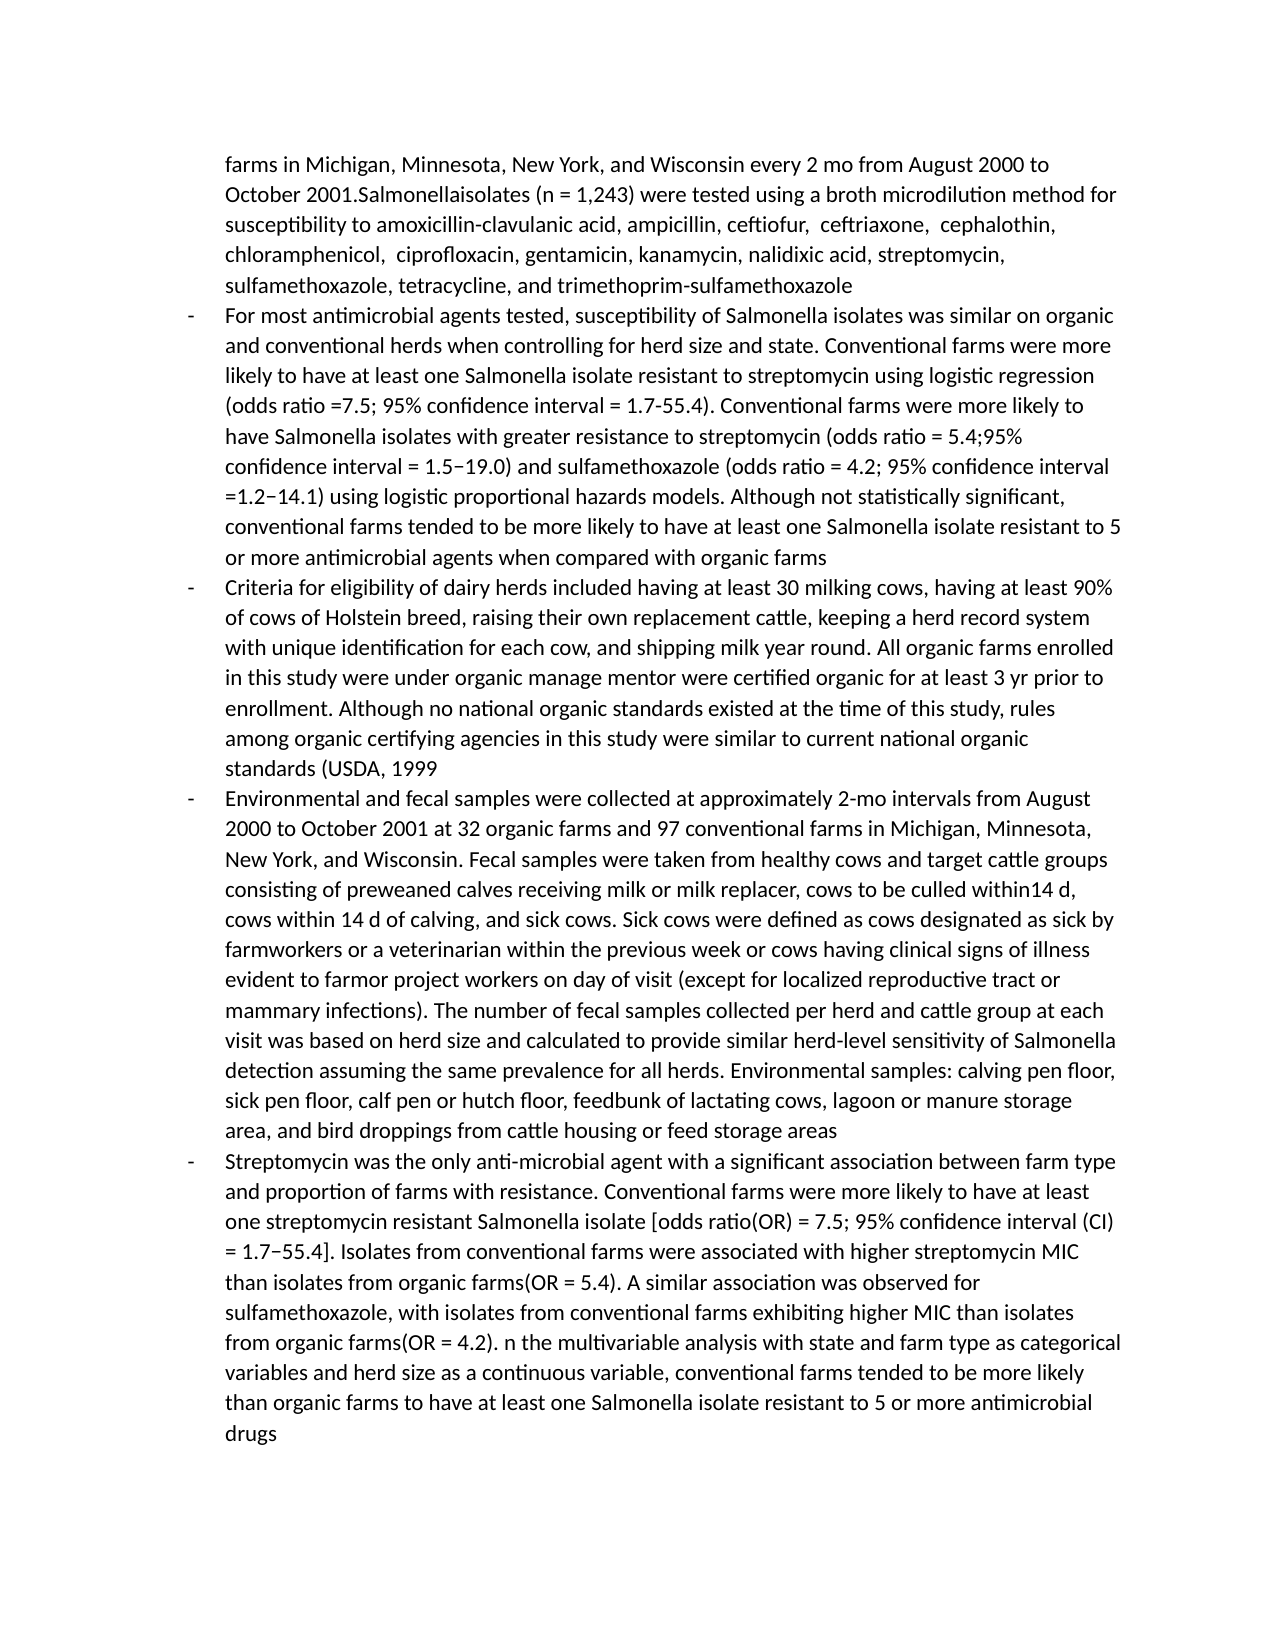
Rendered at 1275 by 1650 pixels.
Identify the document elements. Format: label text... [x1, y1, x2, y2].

list Criteria for eligibility of dairy herds included having at least 30 milking cows, having at least 90% of cows of Holstein breed, raising their own replacement cattle, keeping a herd record system with unique identification for each cow, and shipping milk year round. All organic farms enrolled in this study were under organic manage mentor were certified organic for at least 3 yr prior to enrollment. Although no national organic standards existed at the time of this study, rules among organic certifying agencies in this study were similar to current national organic standards (USDA, 1999 [187, 573, 1125, 782]
list Streptomycin was the only anti-microbial agent with a significant association between farm type and proportion of farms with resistance. Conventional farms were more likely to have at least one streptomycin resistant Salmonella isolate [odds ratio(OR) = 7.5; 95% confidence interval (CI) = 1.7−55.4]. Isolates from conventional farms were associated with higher streptomycin MIC than isolates from organic farms(OR = 5.4). A similar association was observed for sulfamethoxazole, with isolates from conventional farms exhibiting higher MIC than isolates from organic farms(OR = 4.2). n the multivariable analysis with state and farm type as categorical variables and herd size as a continuous variable, conventional farms tended to be more likely than organic farms to have at least one Salmonella isolate resistant to 5 or more antimicrobial drugs [187, 1147, 1125, 1447]
list For most antimicrobial agents tested, susceptibility of Salmonella isolates was similar on organic and conventional herds when controlling for herd size and state. Conventional farms were more likely to have at least one Salmonella isolate resistant to streptomycin using logistic regression (odds ratio =7.5; 95% confidence interval = 1.7-55.4). Conventional farms were more likely to have Salmonella isolates with greater resistance to streptomycin (odds ratio = 5.4;95% confidence interval = 1.5−19.0) and sulfamethoxazole (odds ratio = 4.2; 95% confidence interval =1.2−14.1) using logistic proportional hazards models. Although not statistically significant, conventional farms tended to be more likely to have at least one Salmonella isolate resistant to 5 or more antimicrobial agents when compared with organic farms [187, 301, 1125, 571]
list Environmental and fecal samples were collected at approximately 2-mo intervals from August 2000 to October 2001 at 32 organic farms and 97 conventional farms in Michigan, Minnesota, New York, and Wisconsin. Fecal samples were taken from healthy cows and target cattle groups consisting of preweaned calves receiving milk or milk replacer, cows to be culled within14 d, cows within 14 d of calving, and sick cows. Sick cows were defined as cows designated as sick by farmworkers or a veterinarian within the previous week or cows having clinical signs of illness evident to farmor project workers on day of visit (except for localized reproductive tract or mammary infections). The number of fecal samples collected per herd and cattle group at each visit was based on herd size and calculated to provide similar herd-level sensitivity of Salmonella detection assuming the same prevalence for all herds. Environmental samples: calving pen floor, sick pen floor, calf pen or hutch floor, feedbunk of lactating cows, lagoon or manure storage area, and bird droppings from cattle housing or feed storage areas [187, 784, 1125, 1145]
